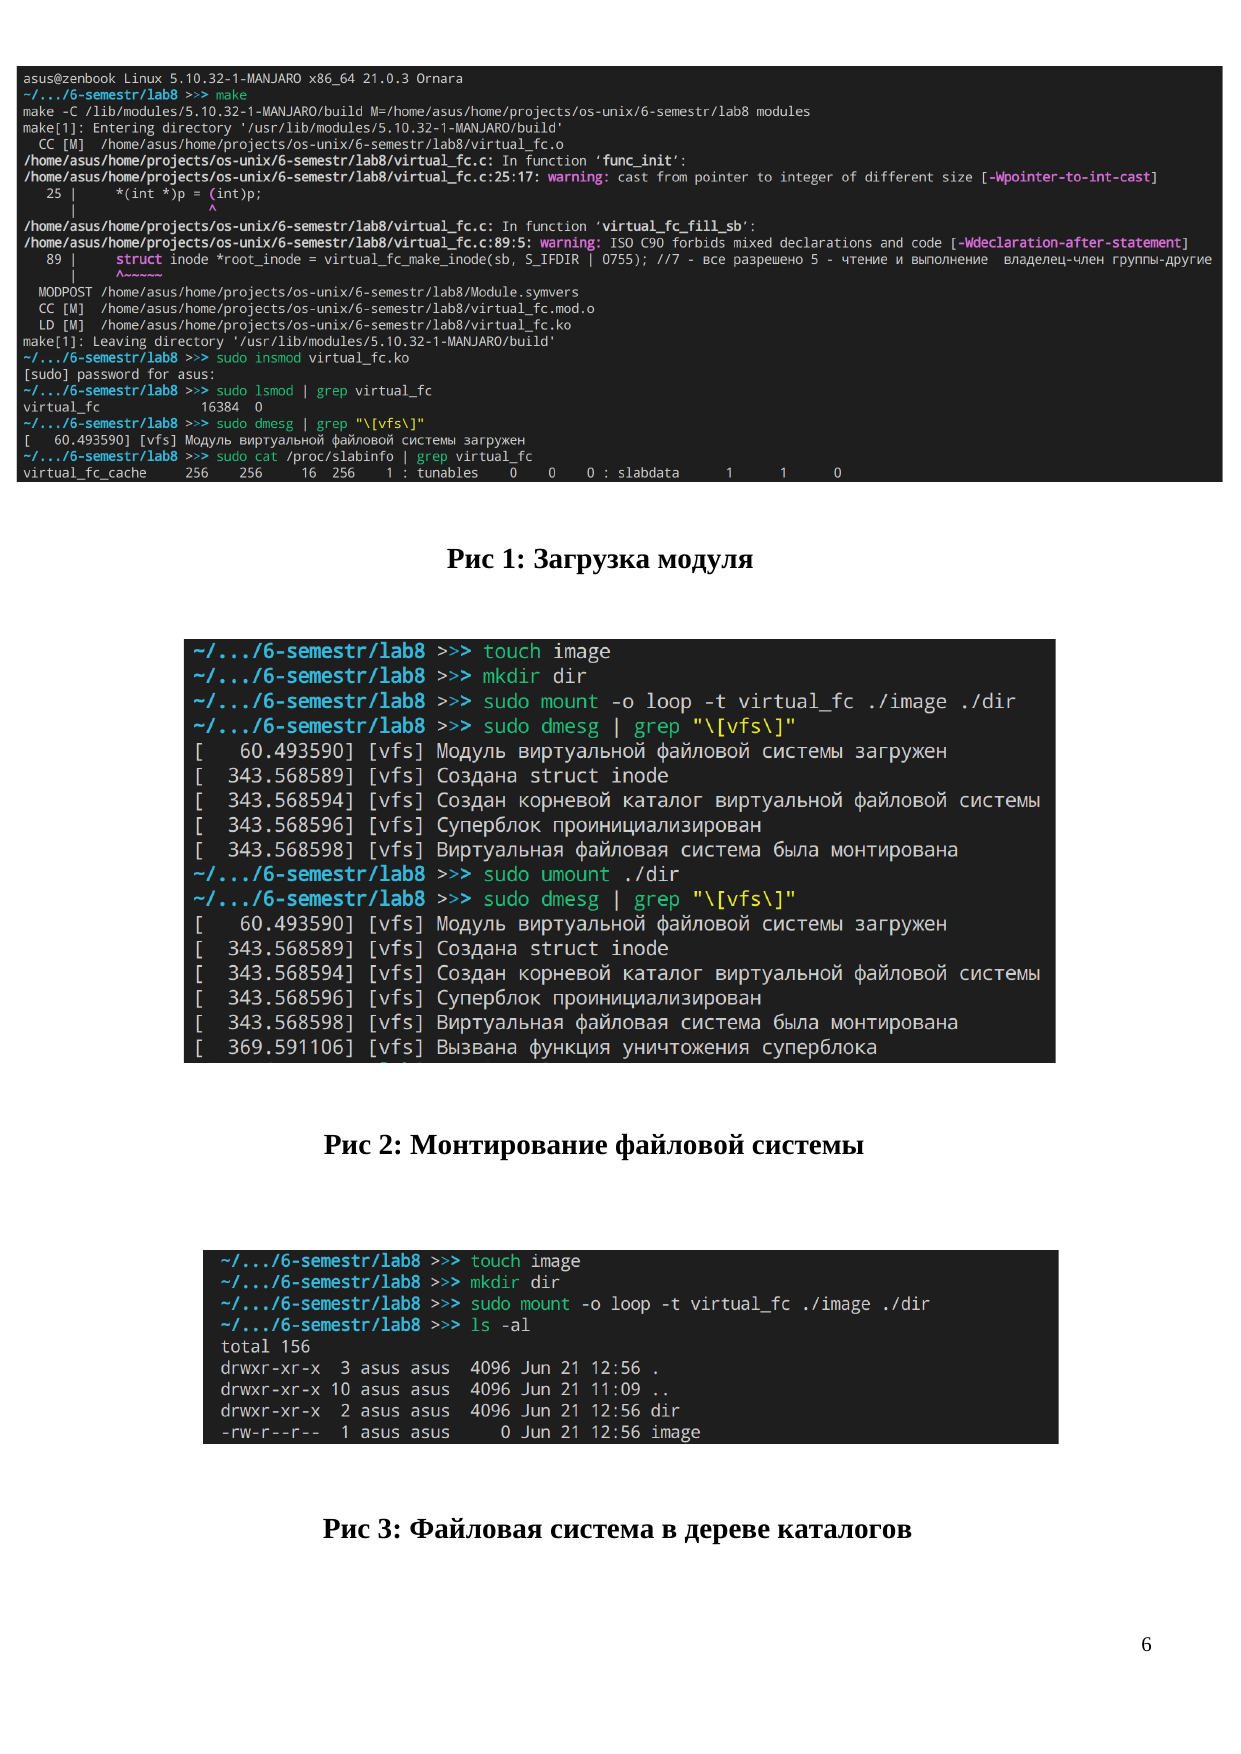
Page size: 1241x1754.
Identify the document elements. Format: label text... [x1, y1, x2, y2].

picture [183, 639, 1056, 1063]
picture [16, 66, 1223, 482]
picture [203, 1250, 1059, 1444]
text Рис 3: Файловая система в дереве каталогов [148, 1512, 1152, 1545]
text Рис 1: Загрузка модуля [148, 541, 1152, 574]
text Рис 2: Монтирование файловой системы [148, 1127, 1152, 1161]
